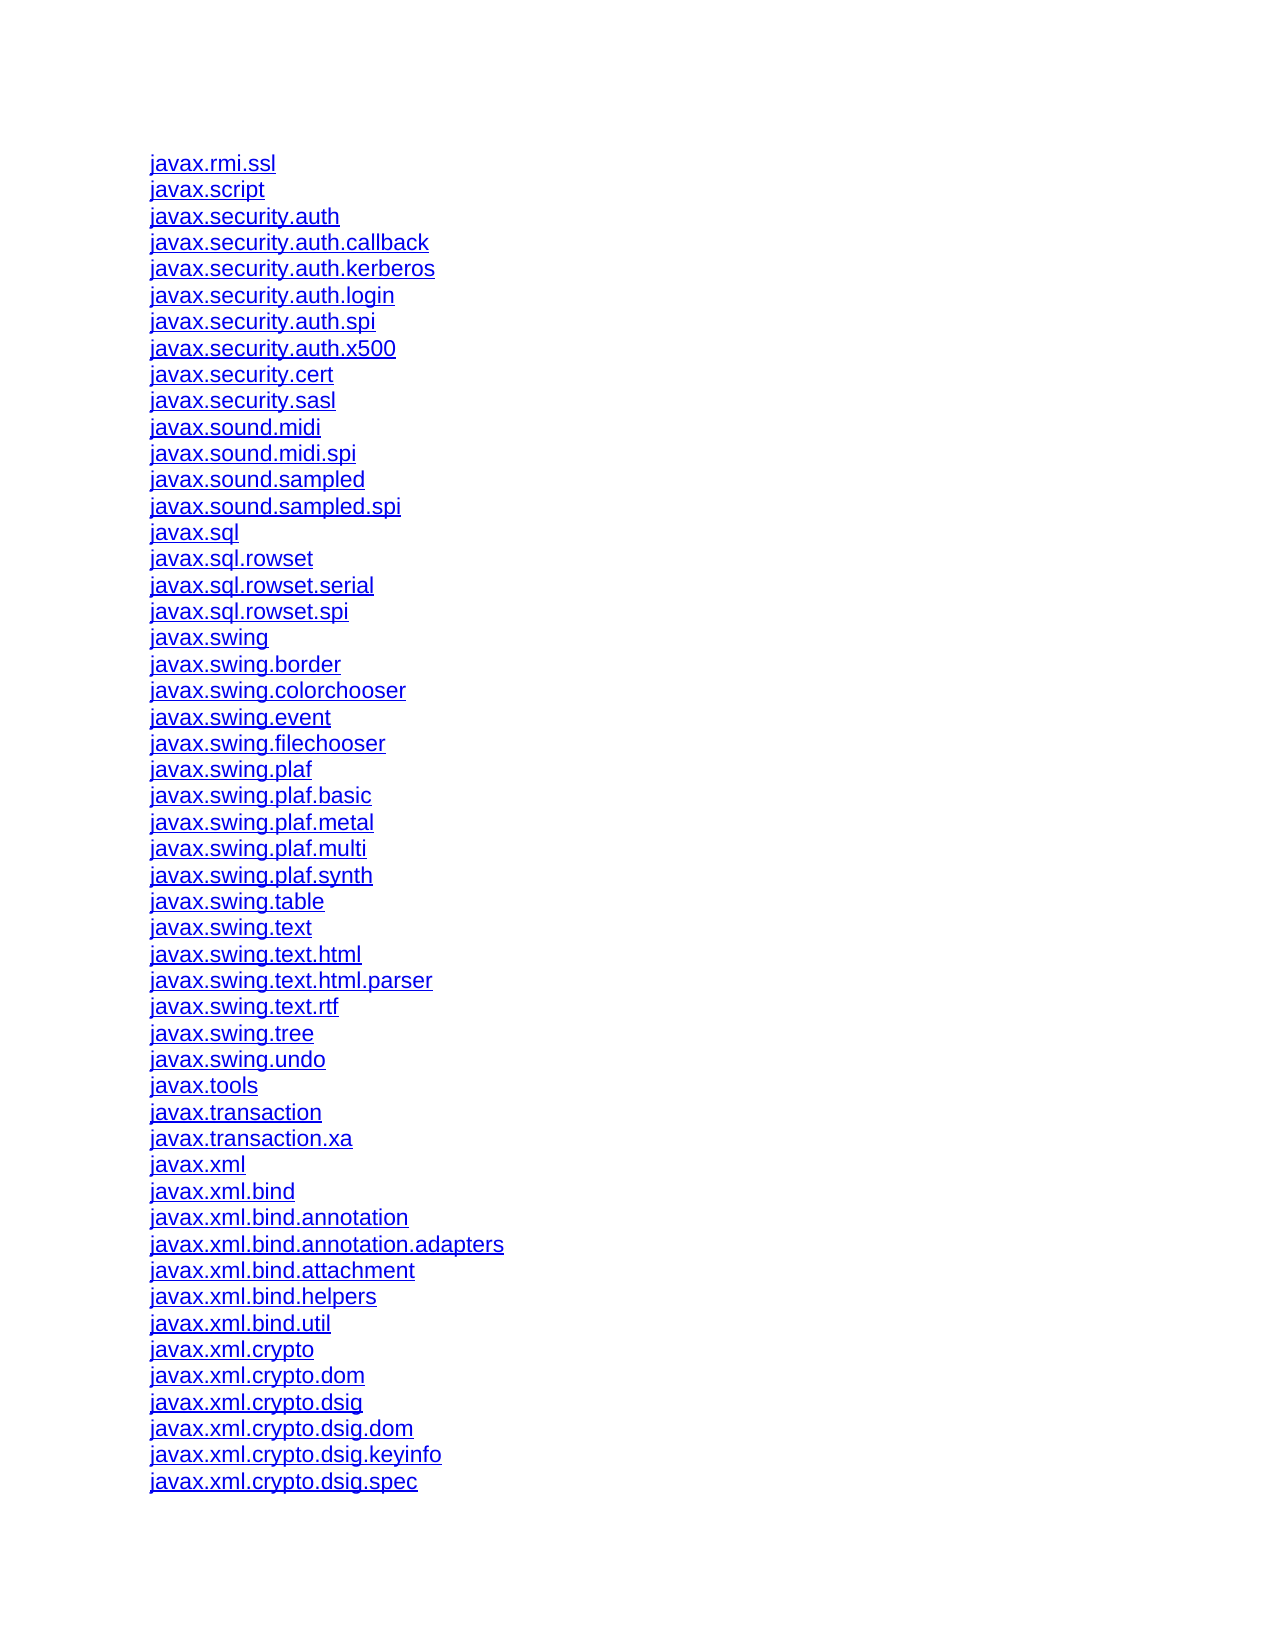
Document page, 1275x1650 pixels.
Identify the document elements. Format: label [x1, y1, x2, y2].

table_header [150, 150, 1125, 1494]
